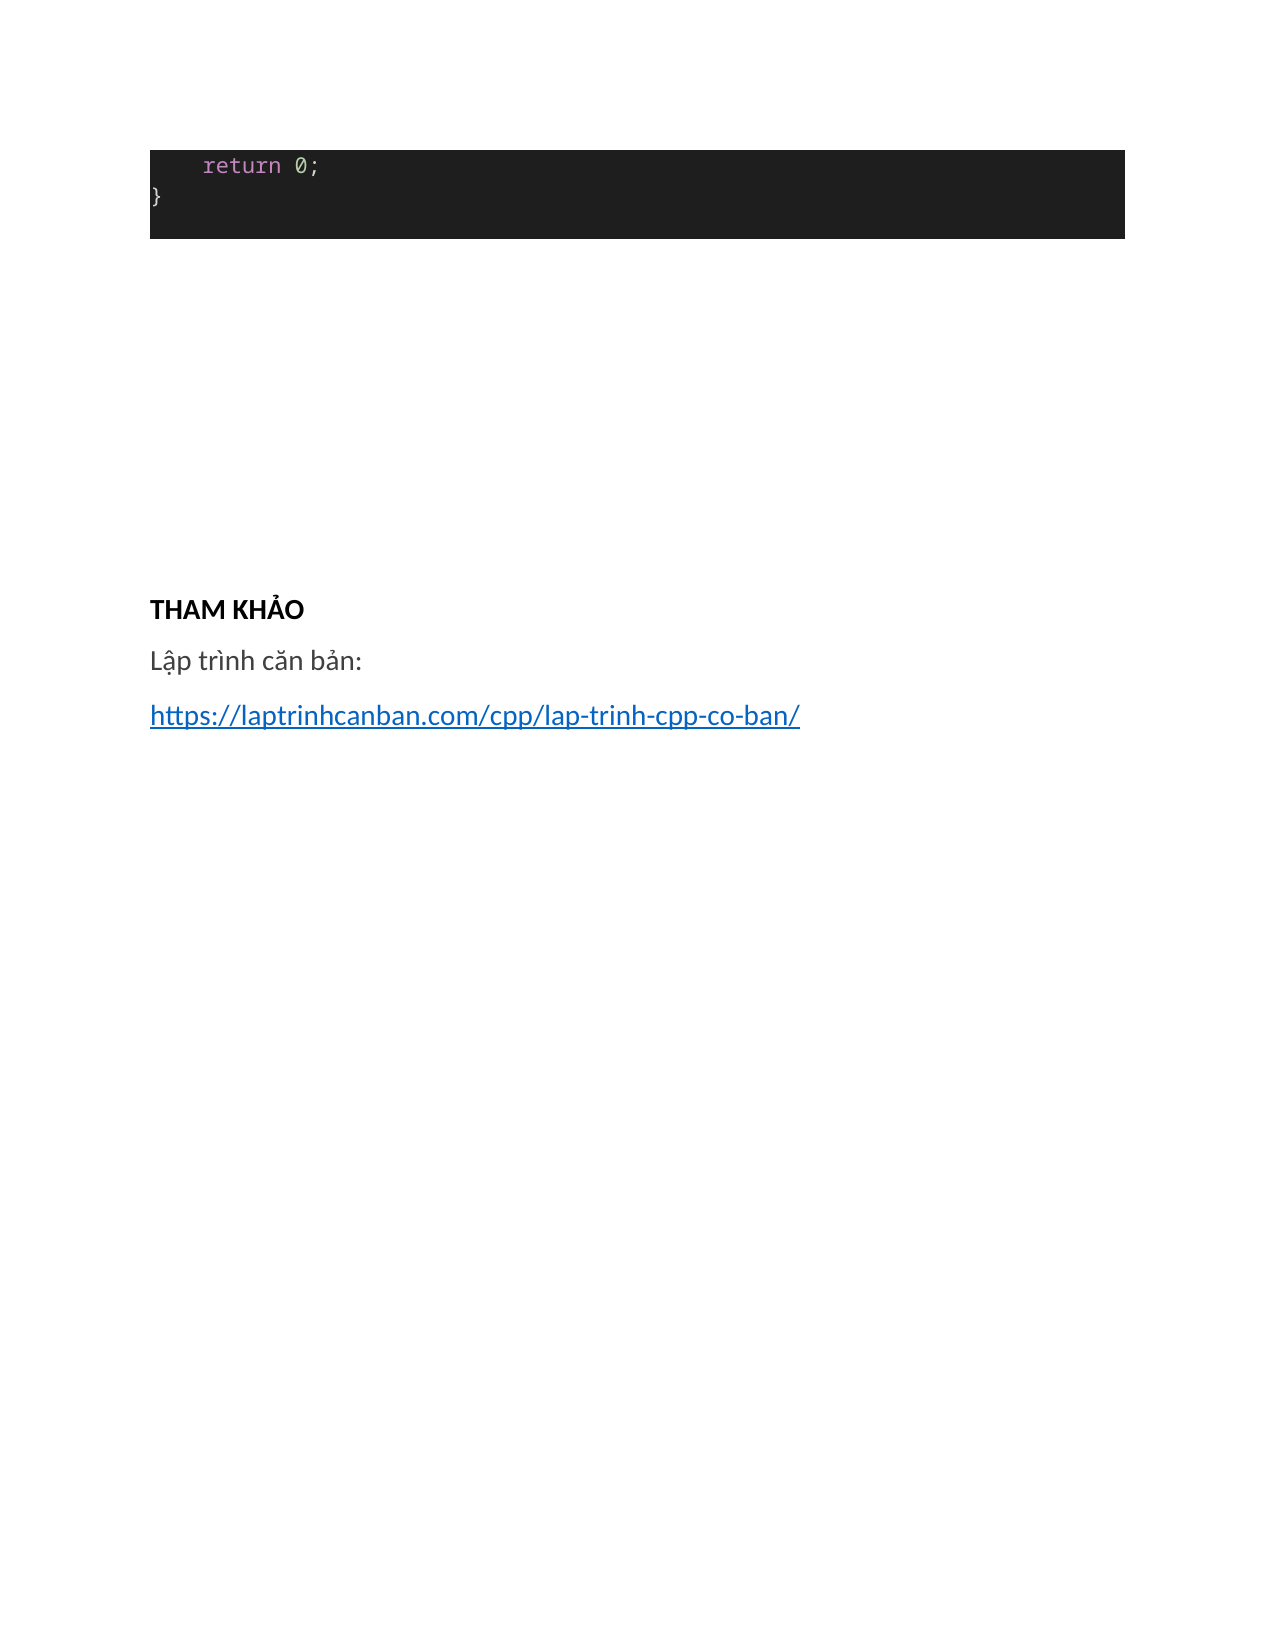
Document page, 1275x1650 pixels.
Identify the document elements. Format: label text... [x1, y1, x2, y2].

text } [150, 180, 1125, 209]
subtitle Tham khảo [150, 591, 1125, 626]
text return 0; [150, 150, 1125, 180]
text https://laptrinhcanban.com/cpp/lap-trinh-cpp-co-ban/ [150, 697, 1125, 732]
text Lập trình căn bản: [150, 642, 1125, 677]
